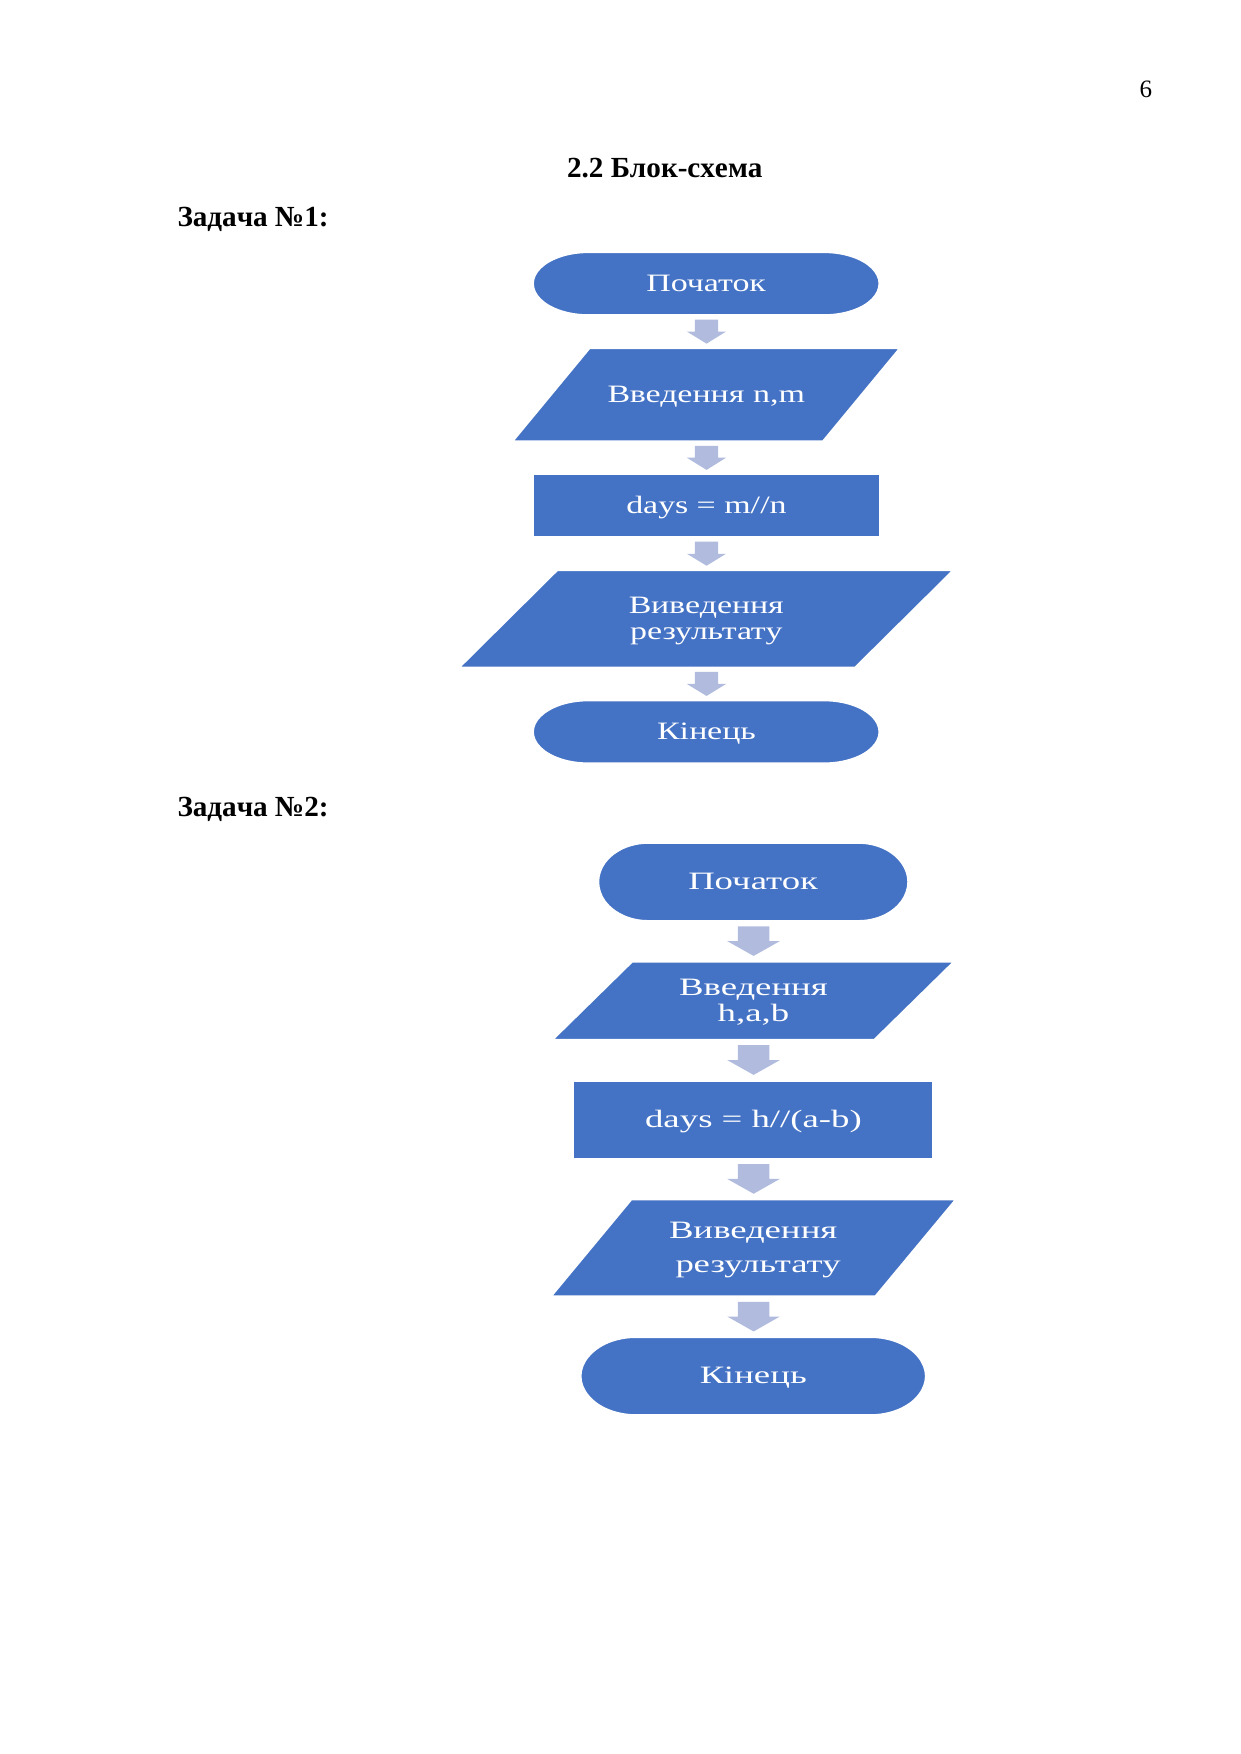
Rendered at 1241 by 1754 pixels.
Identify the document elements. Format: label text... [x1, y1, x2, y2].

subtitle 2.2 Блок-схема [177, 150, 1152, 183]
text Задача №1: [177, 199, 1152, 232]
text Задача №2: [177, 789, 1152, 823]
